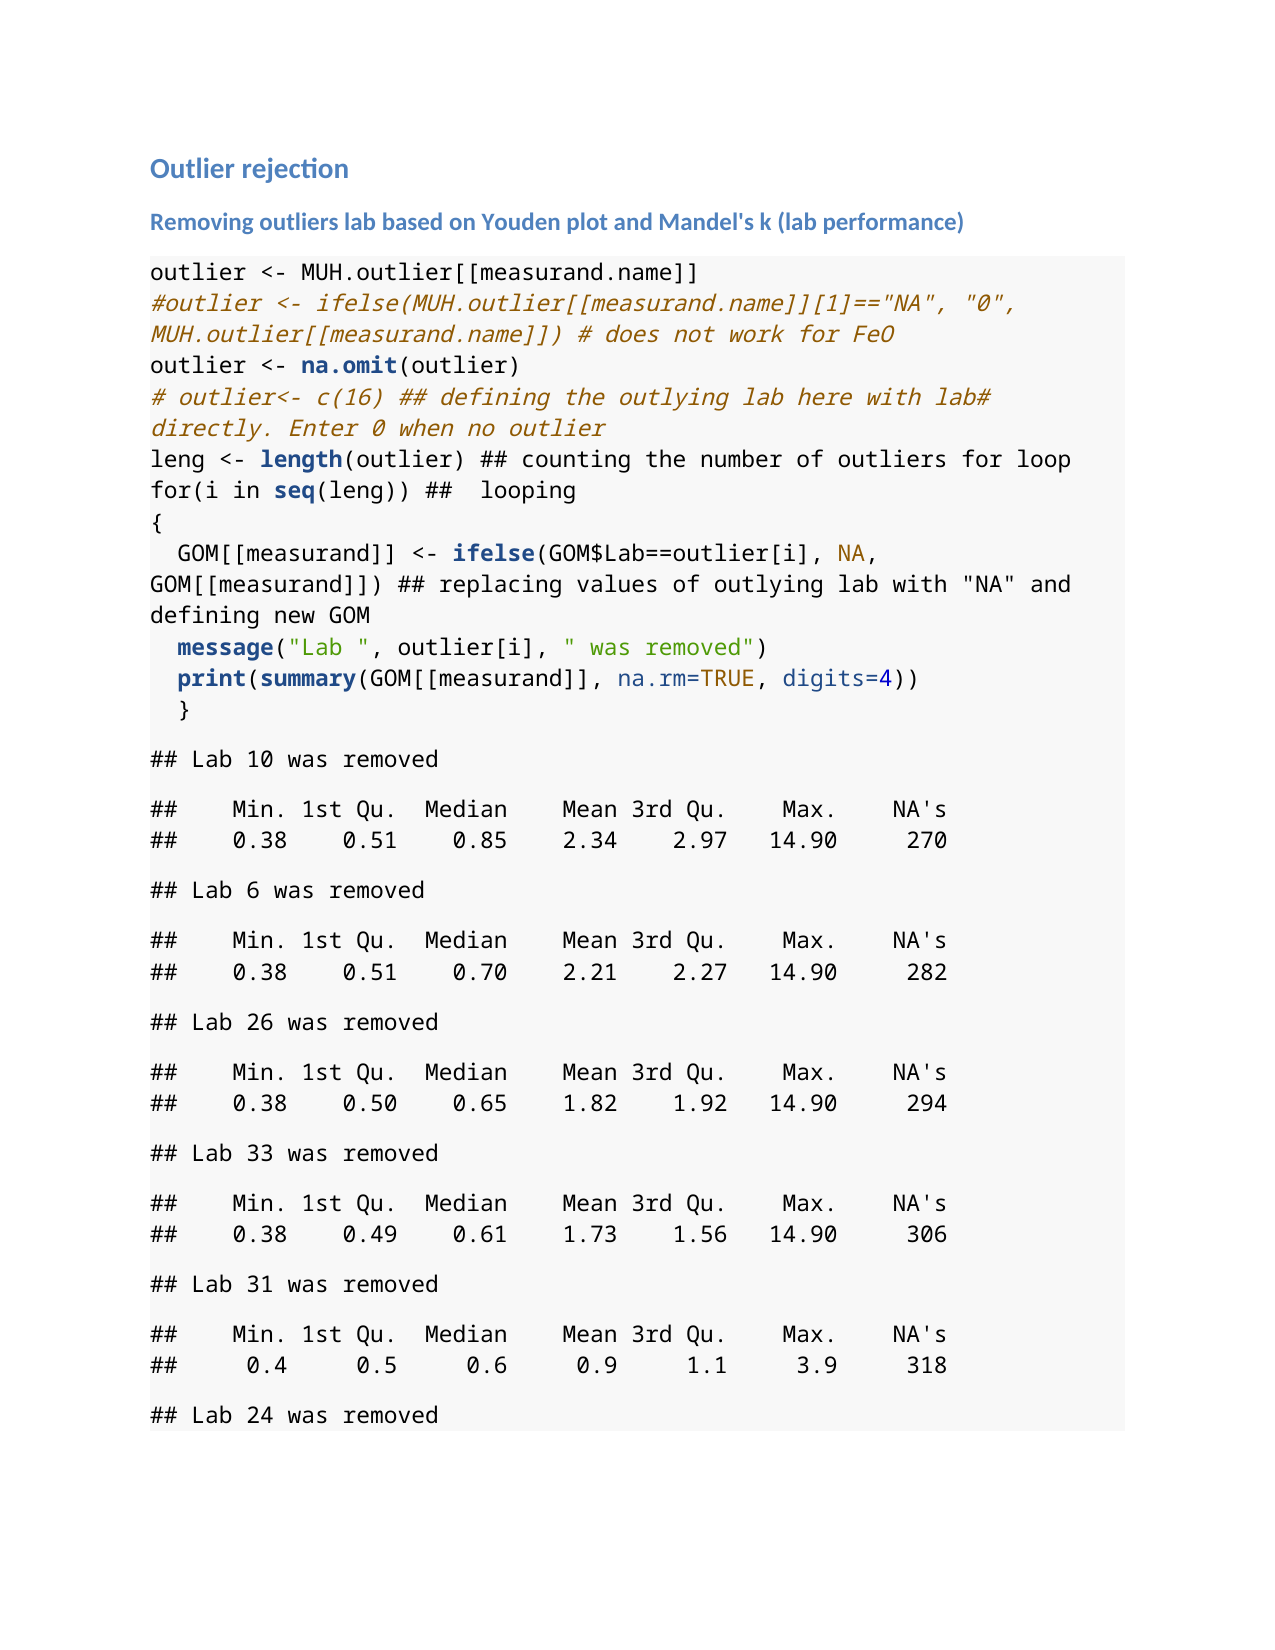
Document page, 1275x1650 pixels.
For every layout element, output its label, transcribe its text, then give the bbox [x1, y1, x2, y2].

subtitle Outlier rejection [150, 150, 1125, 186]
text ## Min. 1st Qu. Median Mean 3rd Qu. Max. NA's ## 0.38 0.51 0.85 2.34 2.97 14.90 270 [150, 793, 1125, 856]
text ## Min. 1st Qu. Median Mean 3rd Qu. Max. NA's ## 0.38 0.51 0.70 2.21 2.27 14.90 282 [150, 924, 1125, 987]
text ## Min. 1st Qu. Median Mean 3rd Qu. Max. NA's ## 0.38 0.50 0.65 1.82 1.92 14.90 294 [150, 1056, 1125, 1118]
text ## Lab 10 was removed [150, 743, 1125, 774]
text ## Lab 6 was removed [150, 874, 1125, 906]
text ## Min. 1st Qu. Median Mean 3rd Qu. Max. NA's ## 0.38 0.49 0.61 1.73 1.56 14.90 306 [150, 1187, 1125, 1249]
subtitle Removing outliers lab based on Youden plot and Mandel's k (lab performance) [150, 206, 1125, 237]
text ## Lab 26 was removed [150, 1006, 1125, 1037]
text ## Min. 1st Qu. Median Mean 3rd Qu. Max. NA's ## 0.4 0.5 0.6 0.9 1.1 3.9 318 [150, 1318, 1125, 1381]
text ## Lab 24 was removed [150, 1399, 1125, 1431]
text ## Lab 33 was removed [150, 1137, 1125, 1168]
text ## Lab 31 was removed [150, 1268, 1125, 1299]
text outlier <- MUH.outlier[[measurand.name]] #outlier <- ifelse(MUH.outlier[[measurand.name]][1]=="NA", "0", MUH.outlier[[measurand.name]]) # does not work for FeO outlier <- na.omit(outlier) # outlier<- c(16) ## defining the outlying lab here with lab# directly. Enter 0 when no outlier leng <- length(outlier) ## counting the number of outliers for loop for(i in seq(leng)) ## looping { GOM[[measurand]] <- ifelse(GOM$Lab==outlier[i], NA, GOM[[measurand]]) ## replacing values of outlying lab with "NA" and defining new GOM message("Lab ", outlier[i], " was removed") print(summary(GOM[[measurand]], na.rm=TRUE, digits=4)) } [150, 256, 1125, 724]
